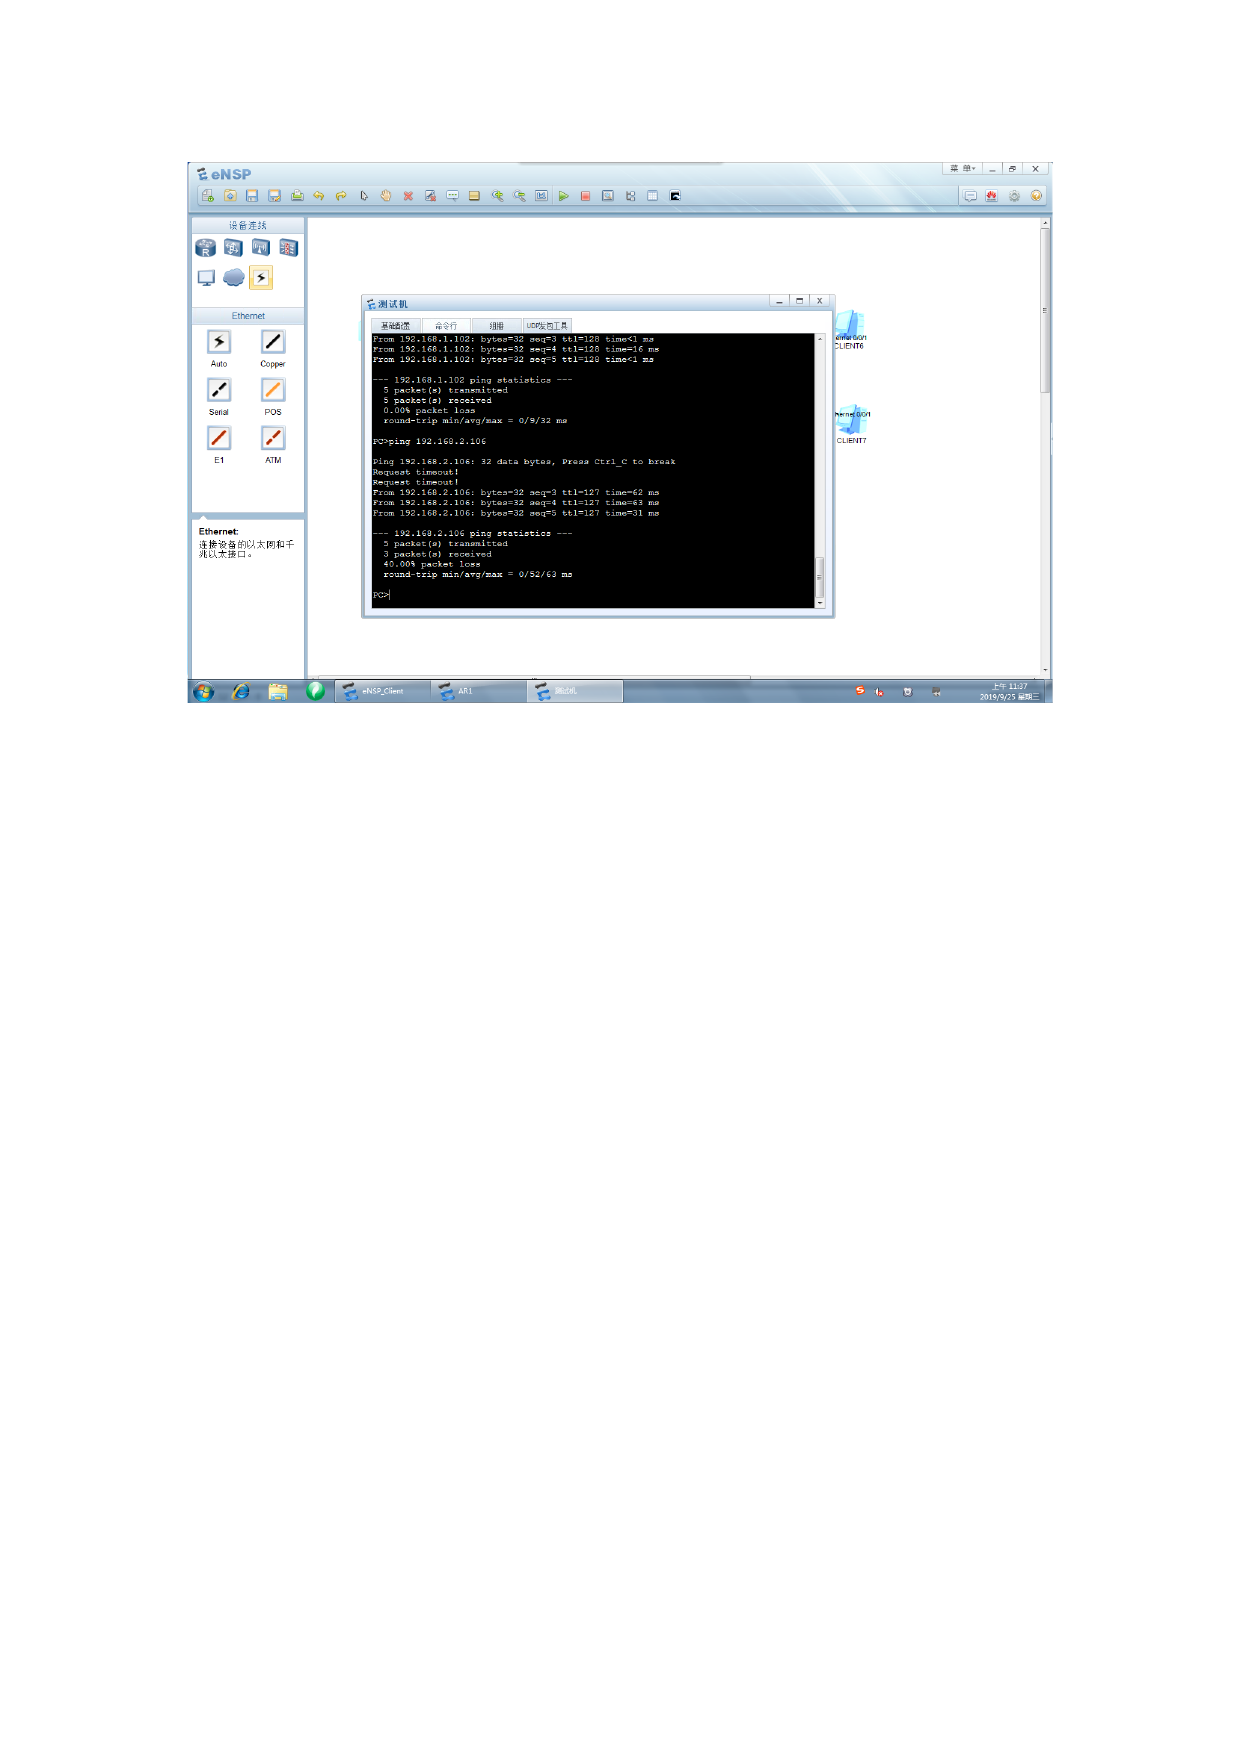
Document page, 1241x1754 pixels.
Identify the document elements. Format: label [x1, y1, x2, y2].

picture [187, 162, 1053, 703]
